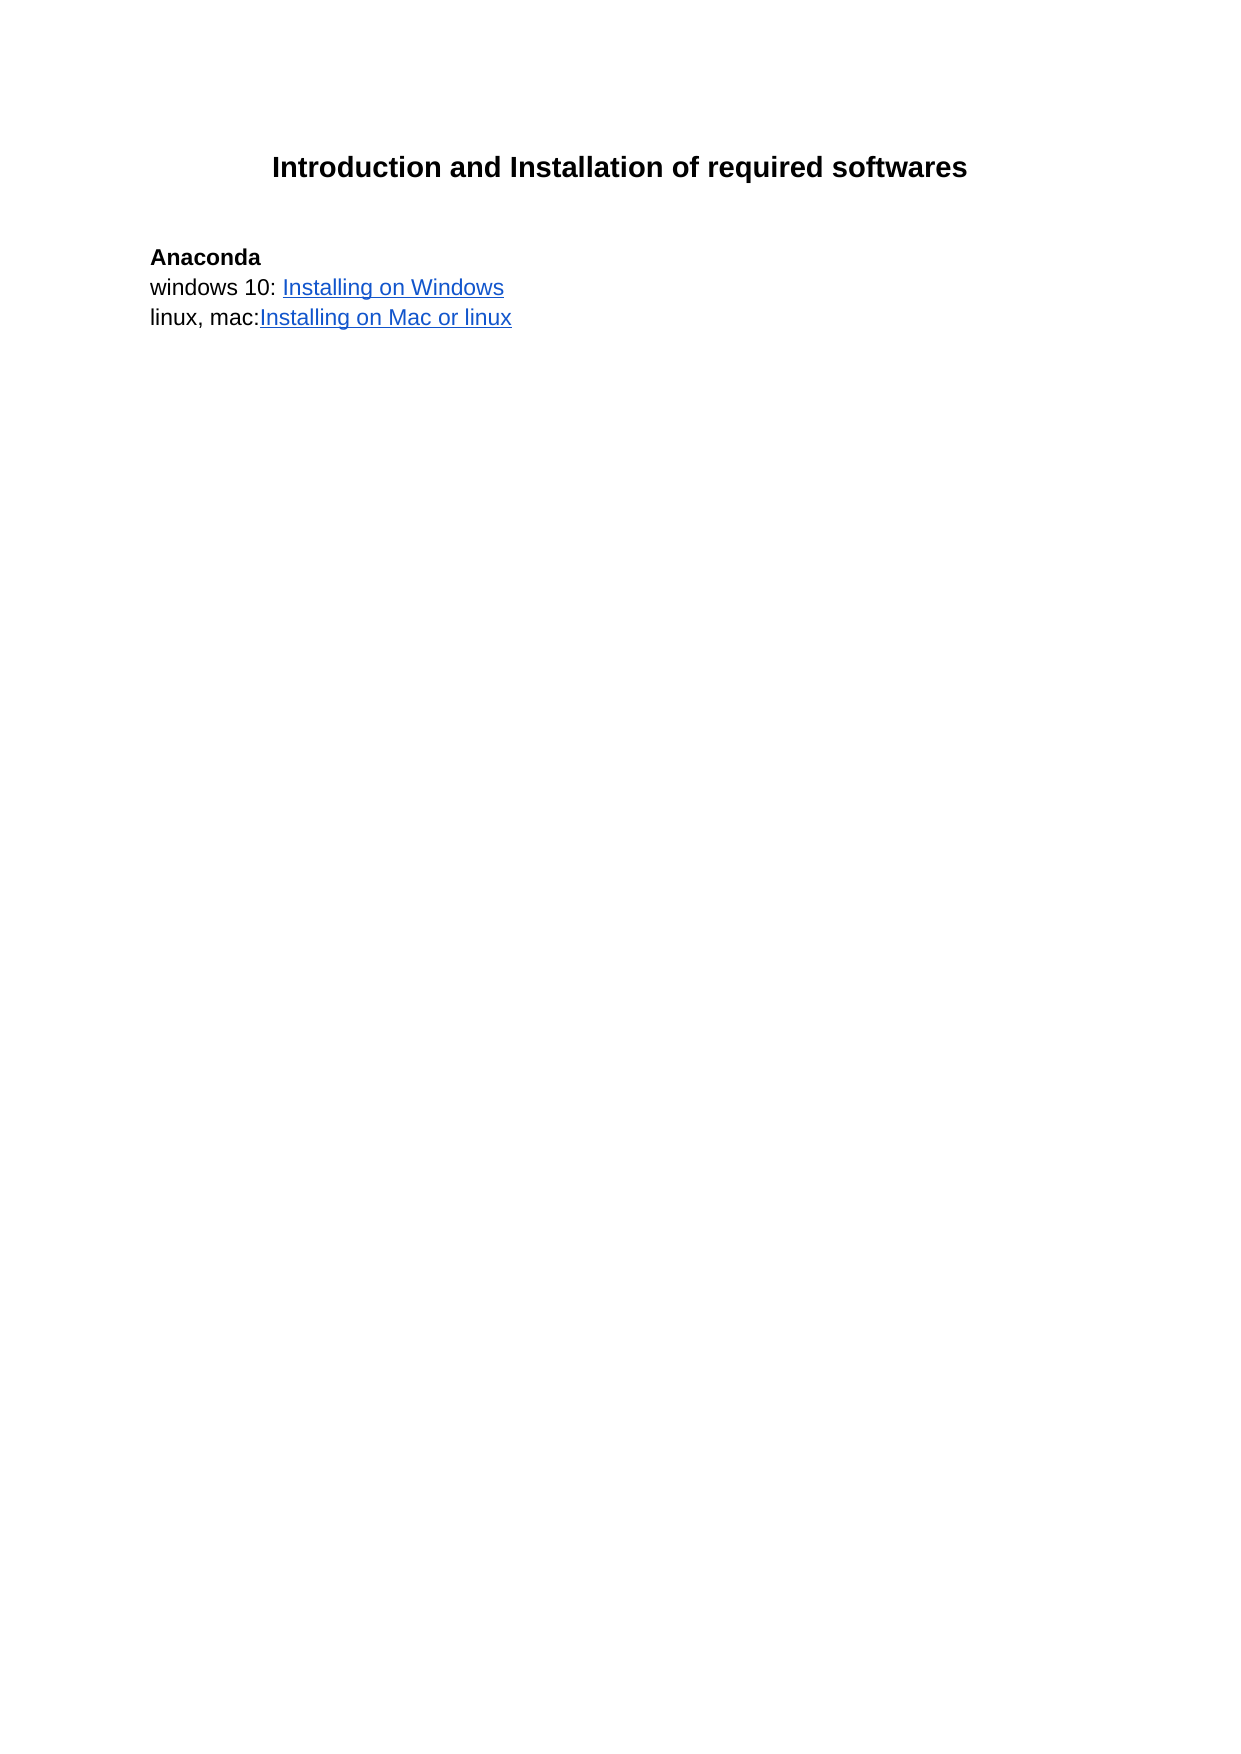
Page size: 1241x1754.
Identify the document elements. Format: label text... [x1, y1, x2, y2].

text windows 10: Installing on Windows [150, 274, 1090, 301]
text linux, mac:Installing on Mac or linux [150, 304, 1090, 331]
text Anaconda [150, 244, 1090, 270]
text Introduction and Installation of required softwares [150, 150, 1090, 183]
